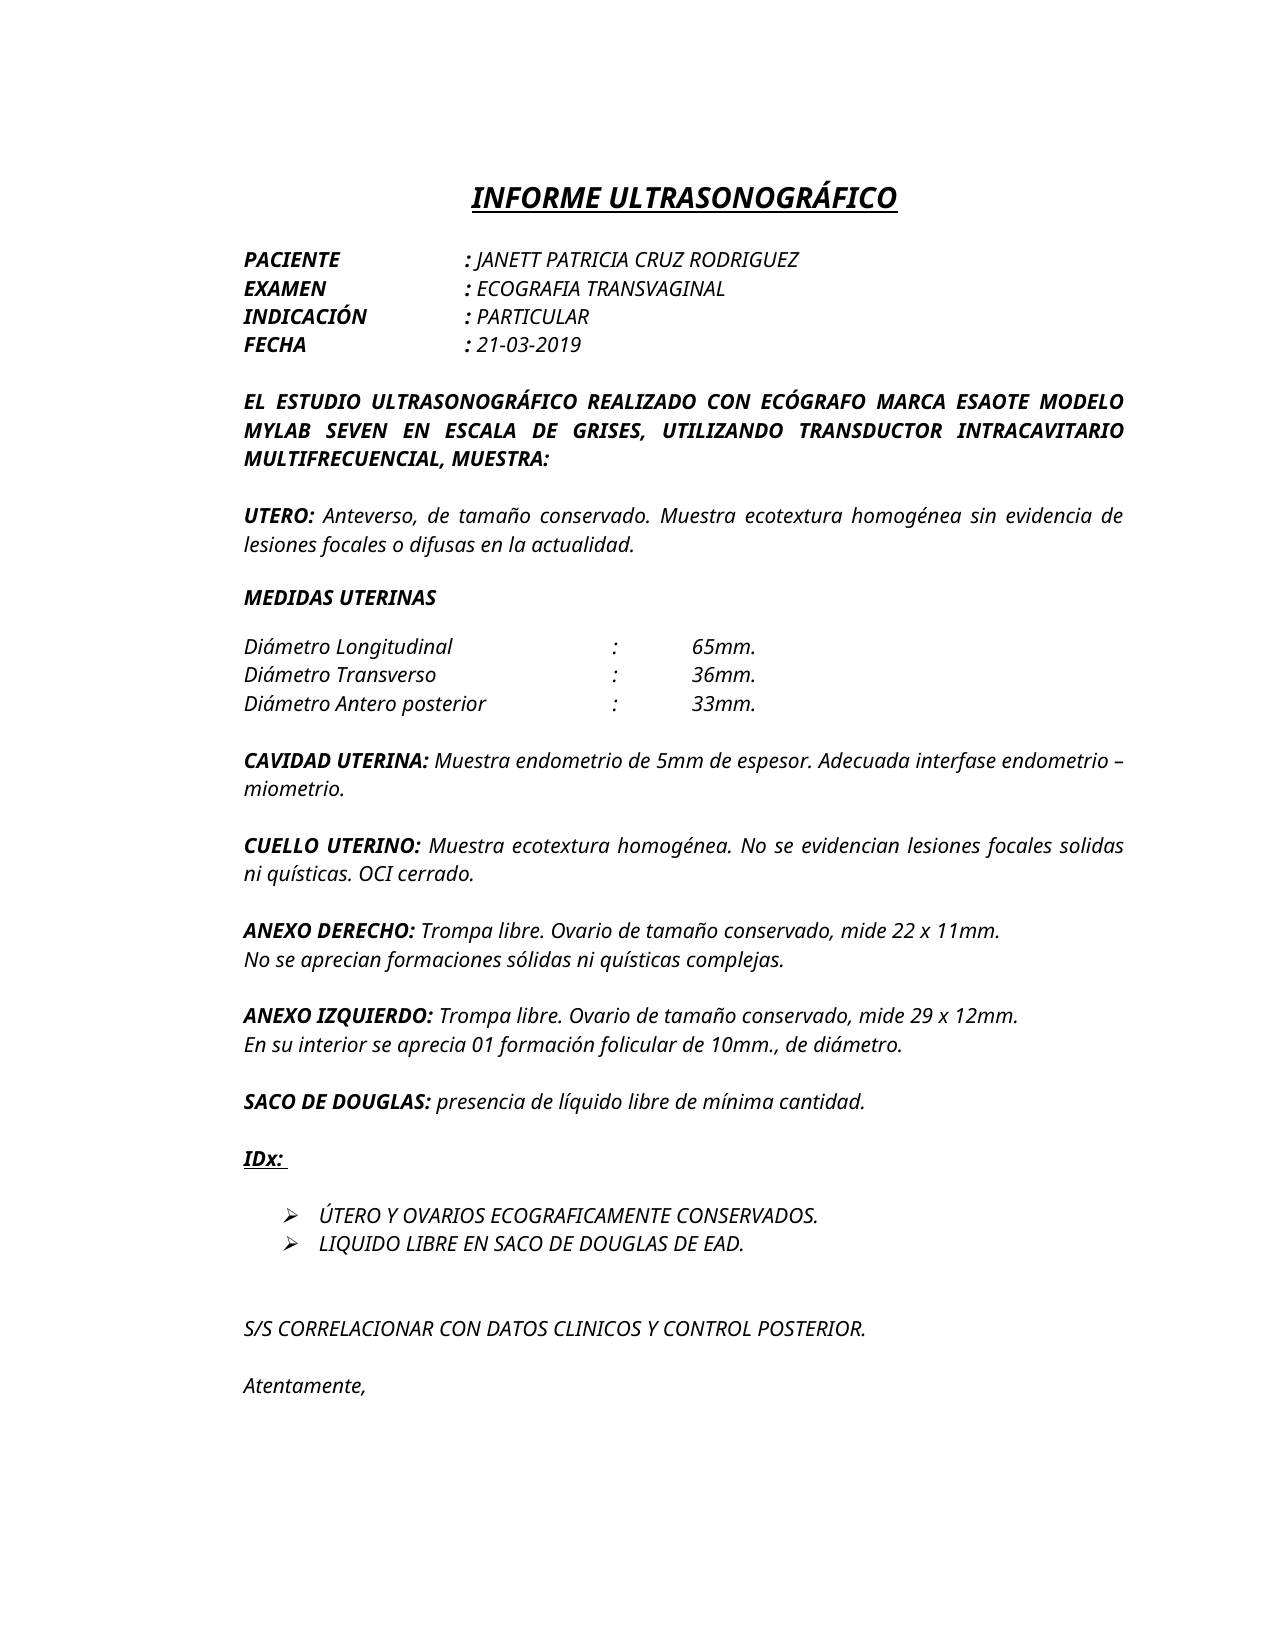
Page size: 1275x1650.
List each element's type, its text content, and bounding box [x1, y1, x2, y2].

title INFORME ULTRASONOGRÁFICO [244, 177, 1125, 217]
text Diámetro Transverso : 36mm. [244, 660, 1125, 689]
text Diámetro Longitudinal : 65mm. [244, 632, 1125, 660]
text No se aprecian formaciones sólidas ni quísticas complejas. [244, 945, 1125, 973]
text SACO DE DOUGLAS: presencia de líquido libre de mínima cantidad. [244, 1087, 1125, 1115]
subtitle MEDIDAS UTERINAS [244, 583, 1125, 612]
text Diámetro Antero posterior : 33mm. [244, 689, 1125, 717]
text ANEXO DERECHO: Trompa libre. Ovario de tamaño conservado, mide 22 x 11mm. [244, 916, 1125, 945]
list ÚTERO Y OVARIOS ECOGRAFICAMENTE CONSERVADOS. [281, 1201, 1125, 1229]
text CAVIDAD UTERINA: Muestra endometrio de 5mm de espesor. Adecuada interfase endometrio – miometrio. [244, 746, 1125, 803]
text UTERO: Anteverso, de tamaño conservado. Muestra ecotextura homogénea sin evidencia de lesiones focales o difusas en la actualidad. [244, 501, 1125, 558]
text En su interior se aprecia 01 formación folicular de 10mm., de diámetro. [244, 1030, 1125, 1058]
text PACIENTE : JANETT PATRICIA CRUZ RODRIGUEZ [244, 245, 1125, 274]
text Atentamente, [244, 1371, 1125, 1400]
text INDICACIÓN : PARTICULAR [244, 302, 1125, 331]
text EXAMEN : ECOGRAFIA TRANSVAGINAL [244, 274, 1125, 302]
list LIQUIDO LIBRE EN SACO DE DOUGLAS DE EAD. [281, 1229, 1125, 1258]
text CUELLO UTERINO: Muestra ecotextura homogénea. No se evidencian lesiones focales solidas ni quísticas. OCI cerrado. [244, 831, 1125, 888]
subtitle EL ESTUDIO ULTRASONOGRÁFICO REALIZADO CON ECÓGRAFO MARCA ESAOTE MODELO MYLAB SEVEN EN ESCALA DE GRISES, UTILIZANDO TRANSDUCTOR INTRACAVITARIO MULTIFRECUENCIAL, MUESTRA: [244, 387, 1125, 473]
text IDx: [244, 1144, 1125, 1172]
text FECHA : 21-03-2019 [244, 331, 1125, 359]
text ANEXO IZQUIERDO: Trompa libre. Ovario de tamaño conservado, mide 29 x 12mm. [244, 1002, 1125, 1030]
text S/S CORRELACIONAR CON DATOS CLINICOS Y CONTROL POSTERIOR. [244, 1314, 1125, 1343]
